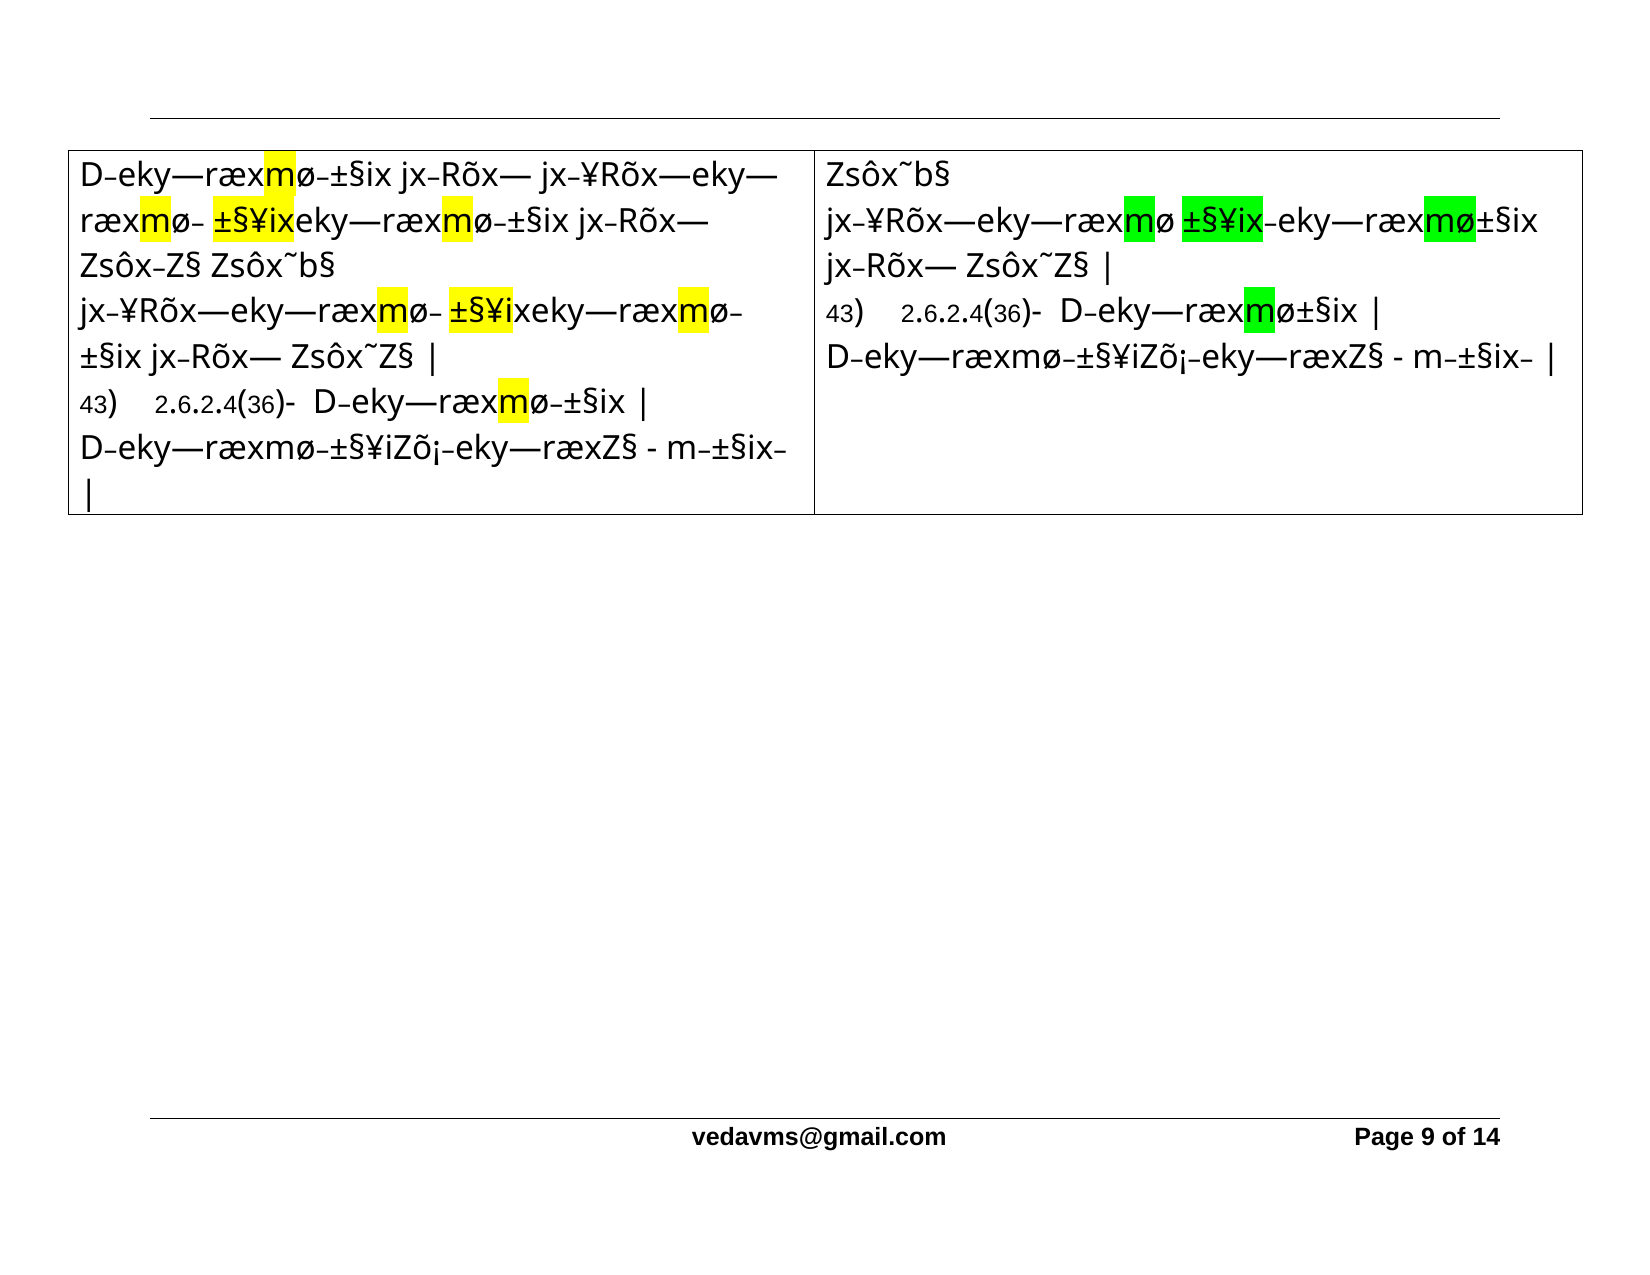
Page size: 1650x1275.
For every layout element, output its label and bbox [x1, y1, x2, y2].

table_cell [815, 151, 1582, 514]
table_cell [69, 151, 814, 514]
